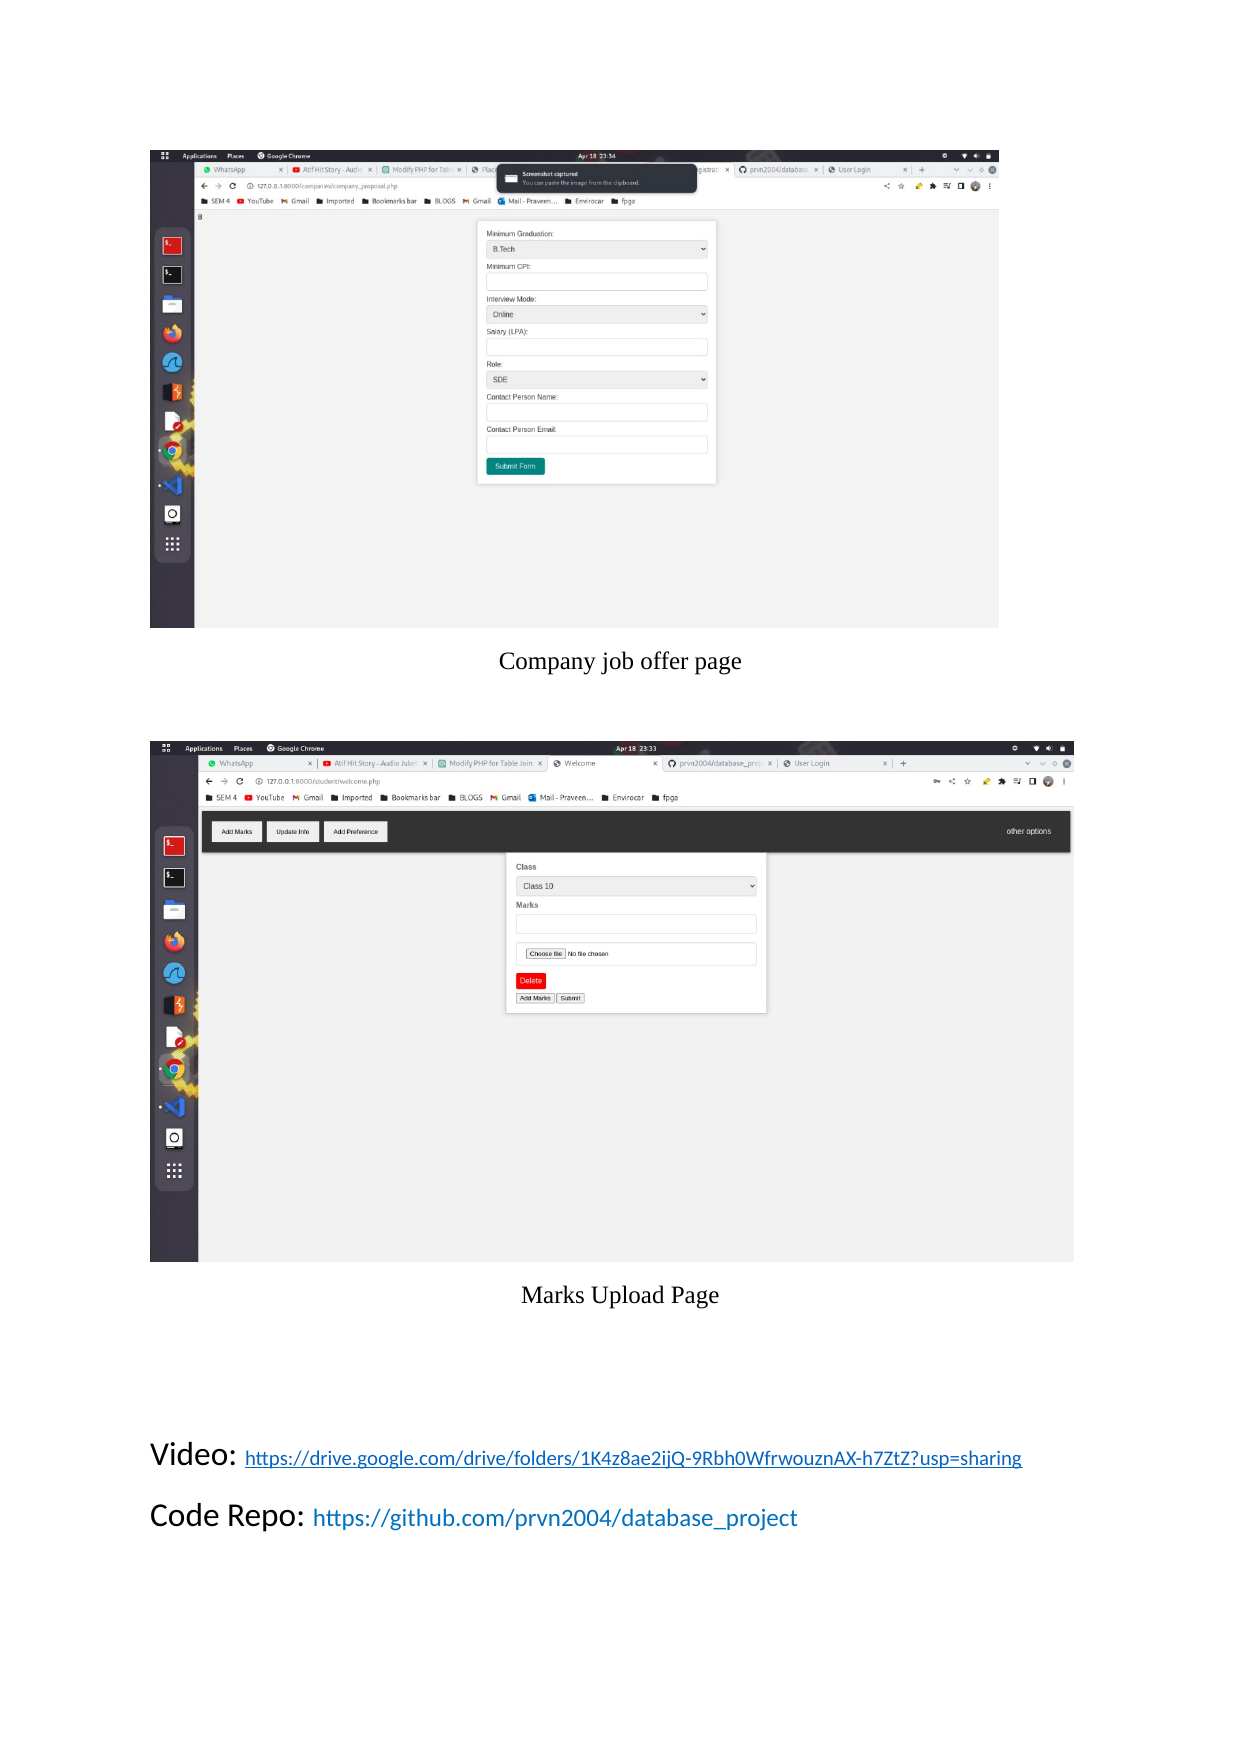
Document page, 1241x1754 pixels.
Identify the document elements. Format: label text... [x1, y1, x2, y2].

picture [150, 150, 999, 628]
picture [150, 741, 1074, 1262]
text Code Repo: https://github.com/prvn2004/database_project [150, 1493, 1090, 1534]
text Video: https://drive.google.com/drive/folders/1K4z8ae2ijQ-9Rbh0WfrwouznAX-h7ZtZ?usp=sharing [150, 1433, 1090, 1474]
text Marks Upload Page [150, 1280, 1090, 1309]
text Company job offer page [150, 646, 1090, 675]
